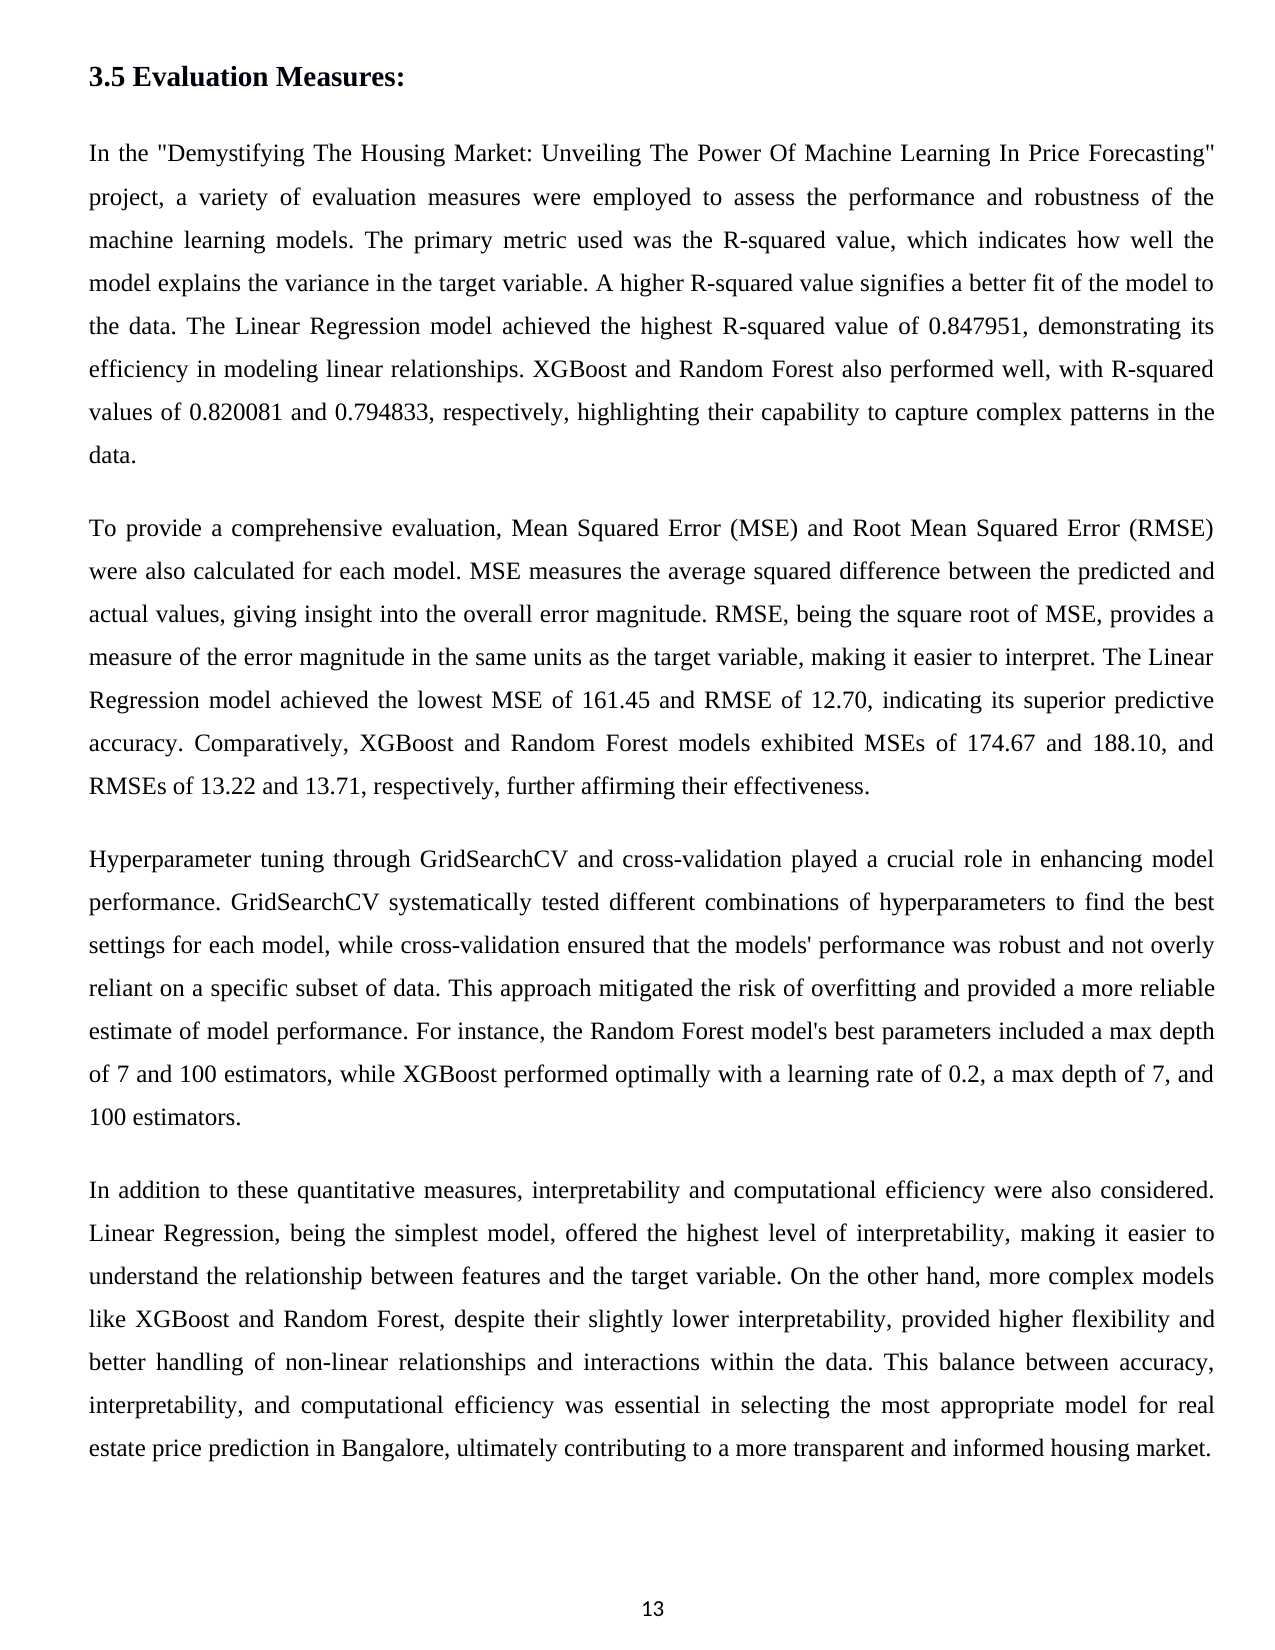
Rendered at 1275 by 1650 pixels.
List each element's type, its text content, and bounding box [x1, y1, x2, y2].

text To provide a comprehensive evaluation, Mean Squared Error (MSE) and Root Mean Squared Error (RMSE) were also calculated for each model. MSE measures the average squared difference between the predicted and actual values, giving insight into the overall error magnitude. RMSE, being the square root of MSE, provides a measure of the error magnitude in the same units as the target variable, making it easier to interpret. The Linear Regression model achieved the lowest MSE of 161.45 and RMSE of 12.70, indicating its superior predictive accuracy. Comparatively, XGBoost and Random Forest models exhibited MSEs of 174.67 and 188.10, and RMSEs of 13.22 and 13.71, respectively, further affirming their effectiveness. [89, 513, 1216, 800]
text In addition to these quantitative measures, interpretability and computational efficiency were also considered. Linear Regression, being the simplest model, offered the highest level of interpretability, making it easier to understand the relationship between features and the target variable. On the other hand, more complex models like XGBoost and Random Forest, despite their slightly lower interpretability, provided higher flexibility and better handling of non-linear relationships and interactions within the data. This balance between accuracy, interpretability, and computational efficiency was essential in selecting the most appropriate model for real estate price prediction in Bangalore, ultimately contributing to a more transparent and informed housing market. [89, 1175, 1216, 1462]
text Hyperparameter tuning through GridSearchCV and cross-validation played a crucial role in enhancing model performance. GridSearchCV systematically tested different combinations of hyperparameters to find the best settings for each model, while cross-validation ensured that the models' performance was robust and not overly reliant on a specific subset of data. This approach mitigated the risk of overfitting and provided a more reliable estimate of model performance. For instance, the Random Forest model's best parameters included a max depth of 7 and 100 estimators, while XGBoost performed optimally with a learning rate of 0.2, a max depth of 7, and 100 estimators. [89, 844, 1216, 1131]
text 3.5 Evaluation Measures: [89, 59, 1216, 93]
text In the "Demystifying The Housing Market: Unveiling The Power Of Machine Learning In Price Forecasting" project, a variety of evaluation measures were employed to assess the performance and robustness of the machine learning models. The primary metric used was the R-squared value, which indicates how well the model explains the variance in the target variable. A higher R-squared value signifies a better fit of the model to the data. The Linear Regression model achieved the highest R-squared value of 0.847951, demonstrating its efficiency in modeling linear relationships. XGBoost and Random Forest also performed well, with R-squared values of 0.820081 and 0.794833, respectively, highlighting their capability to capture complex patterns in the data. [89, 138, 1216, 469]
